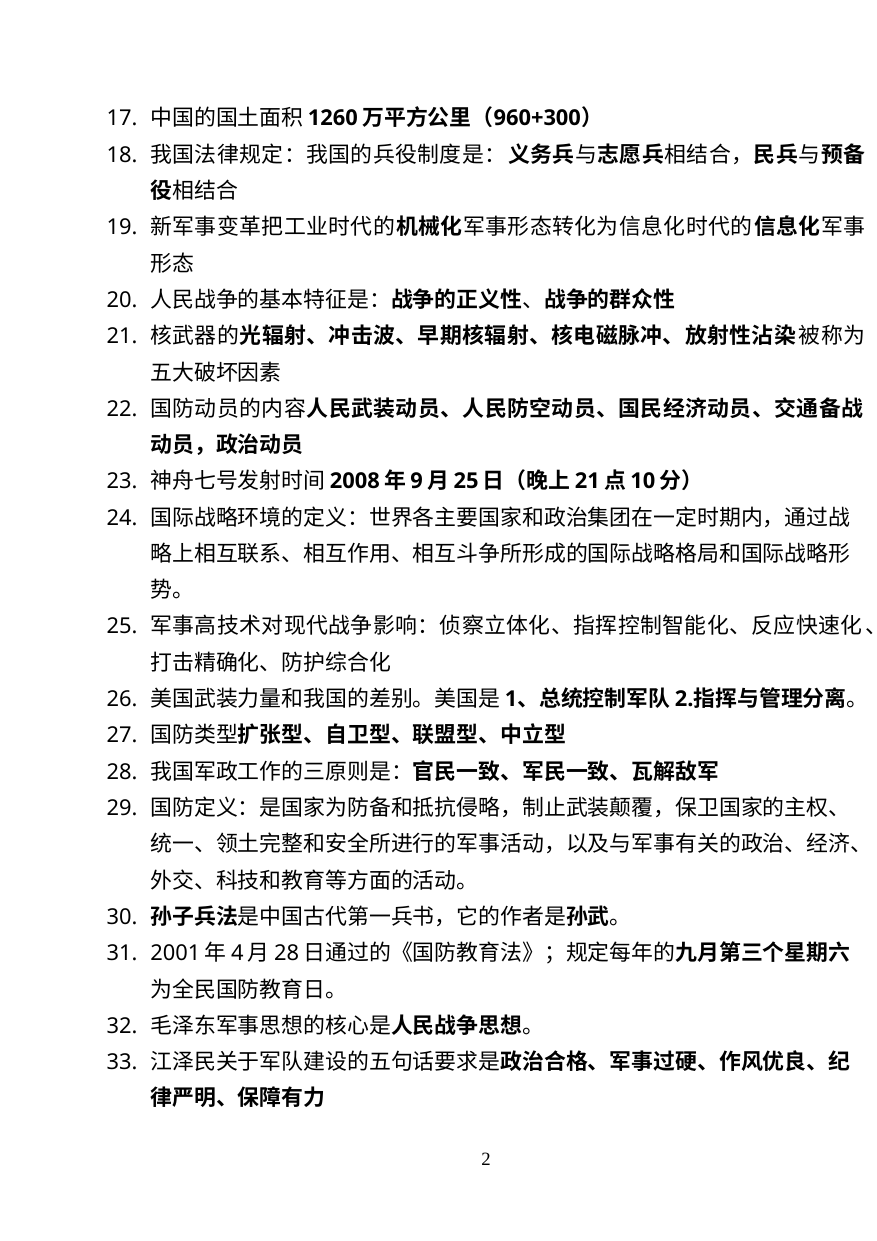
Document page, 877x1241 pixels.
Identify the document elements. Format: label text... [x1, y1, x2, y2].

list 通过的《国防教育法》；规定每年的九月第三个星期六为全民国防教育日。 [106, 935, 865, 1004]
list 新军事变革把工业时代的机械化军事形态转化为信息化时代的信息化军事形态 [106, 209, 865, 278]
list 神舟七号发射时间（晚上21点10分） [106, 463, 865, 496]
list 中国的国土面积1260万平方公里（960+300） [106, 100, 865, 133]
list 美国武装力量和我国的差别。美国是1、总统控制军队2.指挥与管理分离。 [106, 681, 865, 713]
list 国防类型扩张型、自卫型、联盟型、中立型 [106, 717, 865, 749]
list 我国法律规定：我国的兵役制度是：义务兵与志愿兵相结合，民兵与预备役相结合 [106, 136, 865, 205]
list 我国军政工作的三原则是：官民一致、军民一致、瓦解敌军 [106, 753, 865, 786]
list 江泽民关于军队建设的五句话要求是政治合格、军事过硬、作风优良、纪律严明、保障有力 [106, 1044, 865, 1112]
list 核武器的光辐射、冲击波、早期核辐射、核电磁脉冲、放射性沾染被称为五大破坏因素 [106, 318, 865, 387]
list 国际战略环境的定义：世界各主要国家和政治集团在一定时期内，通过战略上相互联系、相互作用、相互斗争所形成的国际战略格局和国际战略形势。 [106, 499, 865, 604]
list 孙子兵法是中国古代第一兵书，它的作者是孙武。 [106, 898, 865, 931]
list 国防动员的内容人民武装动员、人民防空动员、国民经济动员、交通备战动员，政治动员 [106, 390, 865, 459]
list 军事高技术对现代战争影响：侦察立体化、指挥控制智能化、反应快速化、打击精确化、防护综合化 [106, 608, 865, 677]
list 毛泽东军事思想的核心是人民战争思想。 [106, 1007, 865, 1040]
list 人民战争的基本特征是：战争的正义性、战争的群众性 [106, 282, 865, 314]
list 国防定义：是国家为防备和抵抗侵略，制止武装颠覆，保卫国家的主权、统一、领土完整和安全所进行的军事活动，以及与军事有关的政治、经济、外交、科技和教育等方面的活动。 [106, 789, 865, 895]
